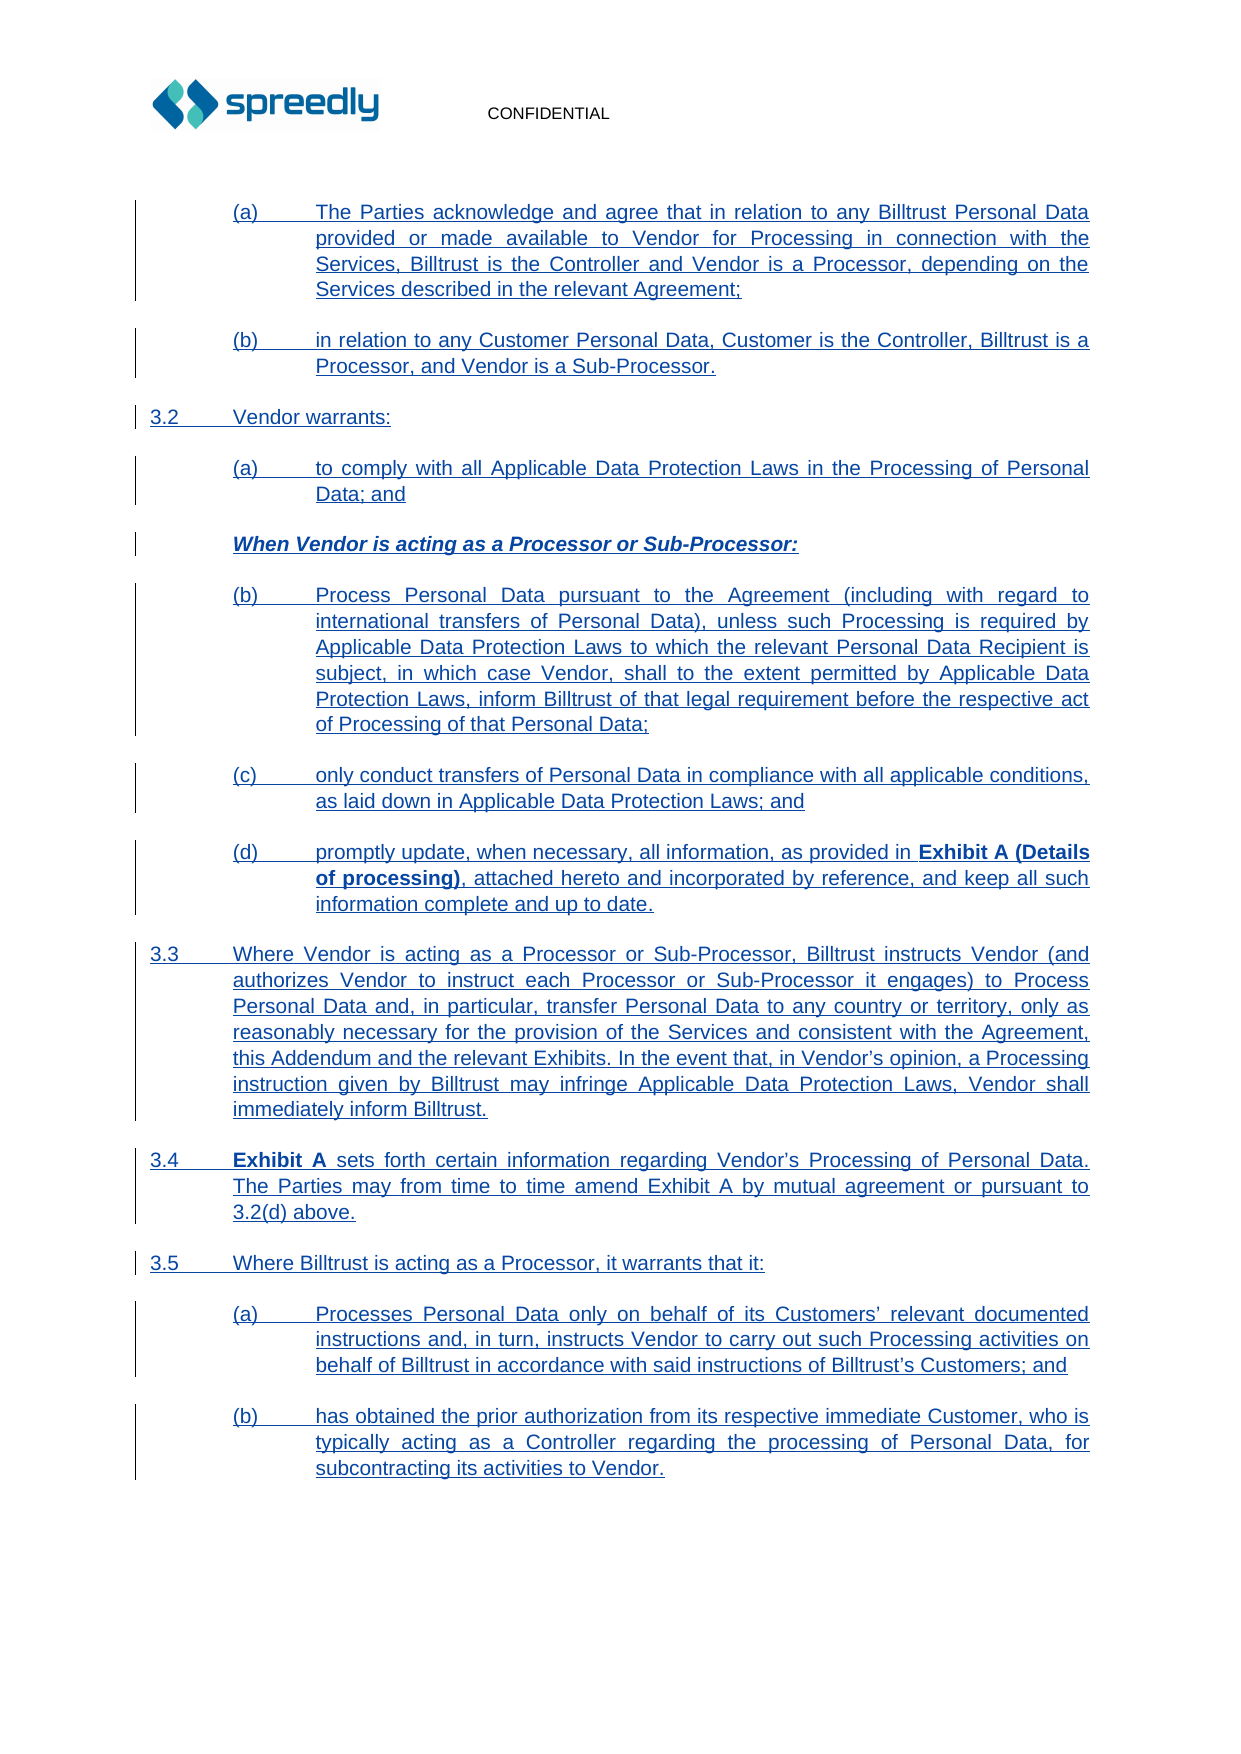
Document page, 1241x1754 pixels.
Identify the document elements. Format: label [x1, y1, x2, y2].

picture [150, 78, 381, 131]
